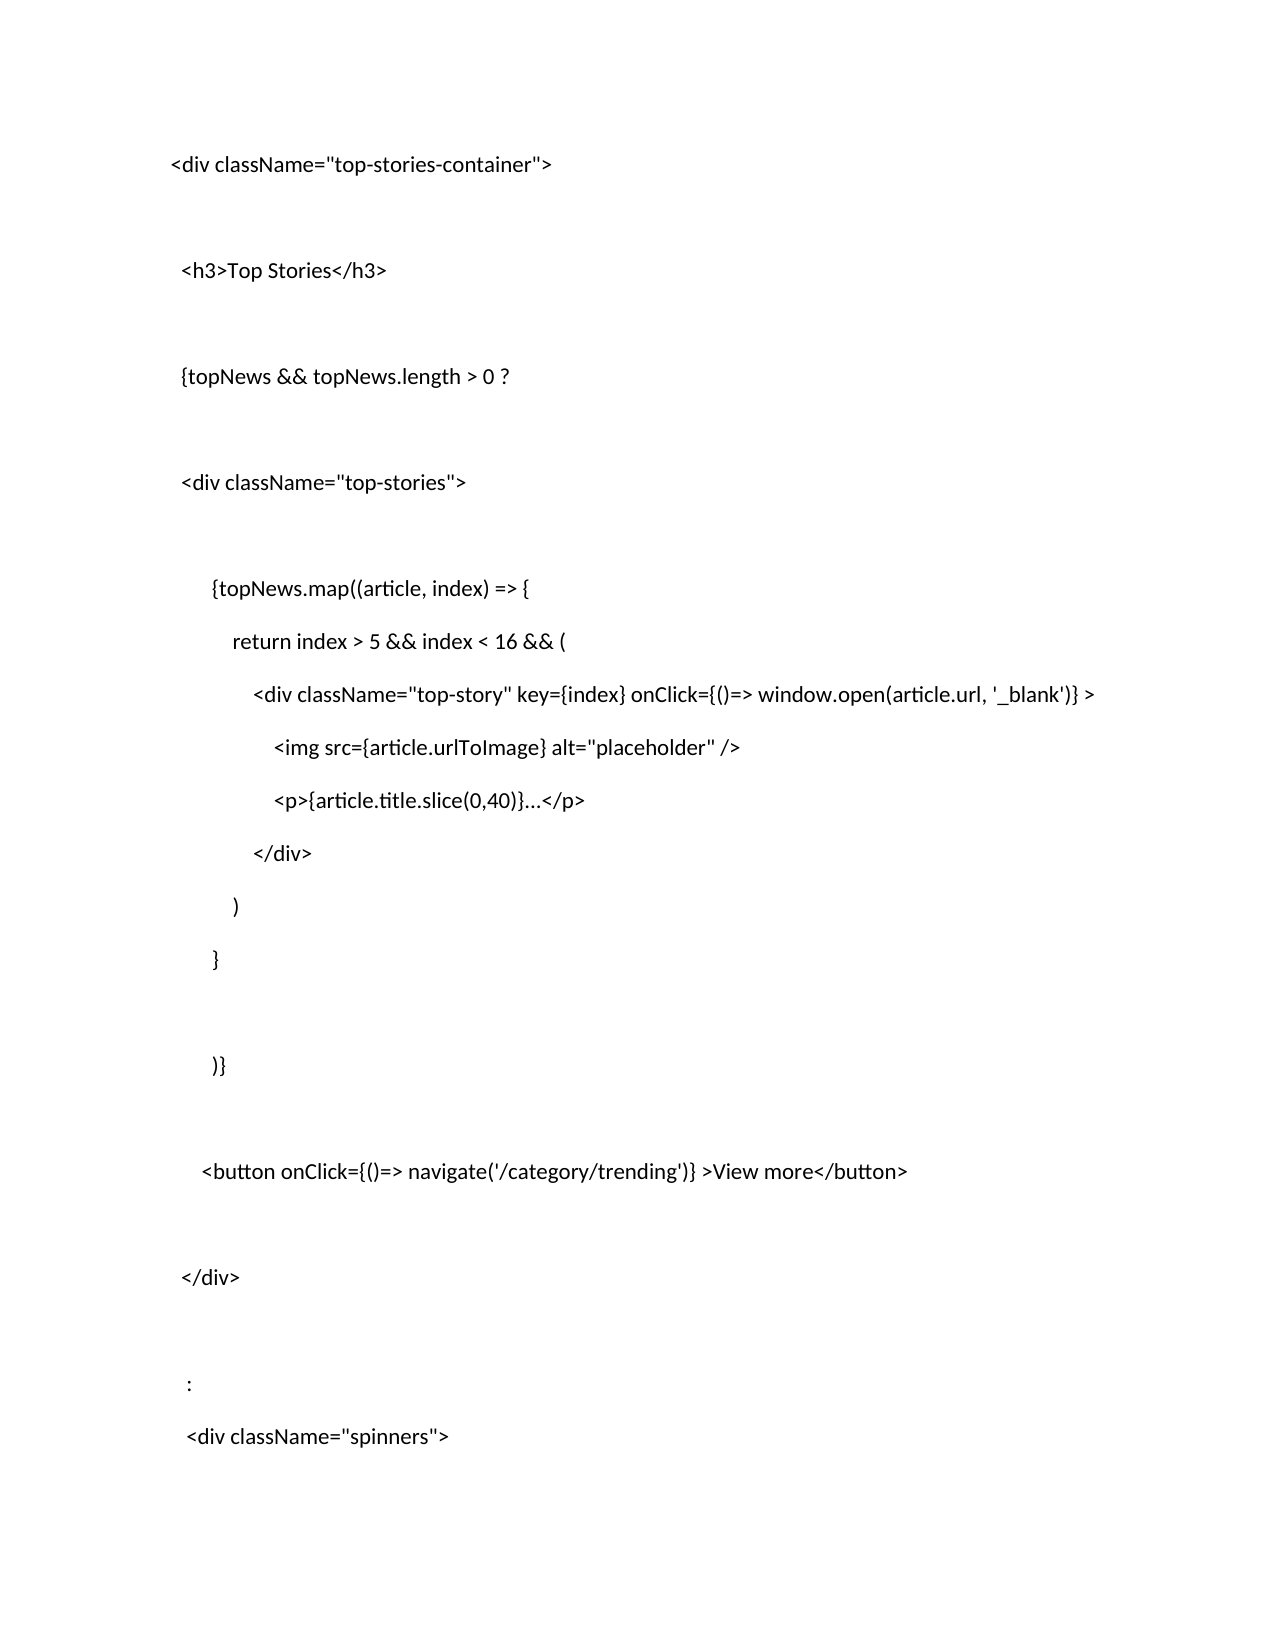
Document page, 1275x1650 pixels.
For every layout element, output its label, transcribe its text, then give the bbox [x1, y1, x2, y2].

text <div className="top-story" key={index} onClick={()=> window.open(article.url, '_blank')} > [150, 680, 1125, 708]
text <div className="top-stories-container"> [150, 150, 1125, 178]
text <h3>Top Stories</h3> [150, 256, 1125, 284]
text {topNews.map((article, index) => { [150, 574, 1125, 602]
text <div className="spinners"> [150, 1422, 1125, 1451]
text )} [150, 1051, 1125, 1079]
text : [150, 1369, 1125, 1397]
text </div> [150, 839, 1125, 867]
text {topNews && topNews.length > 0 ? [150, 362, 1125, 390]
text </div> [150, 1263, 1125, 1291]
text ) [150, 892, 1125, 920]
text return index > 5 && index < 16 && ( [150, 627, 1125, 655]
text } [150, 945, 1125, 973]
text <button onClick={()=> navigate('/category/trending')} >View more</button> [150, 1157, 1125, 1185]
text <div className="top-stories"> [150, 468, 1125, 496]
text <p>{article.title.slice(0,40)}...</p> [150, 786, 1125, 814]
text <img src={article.urlToImage} alt="placeholder" /> [150, 733, 1125, 761]
